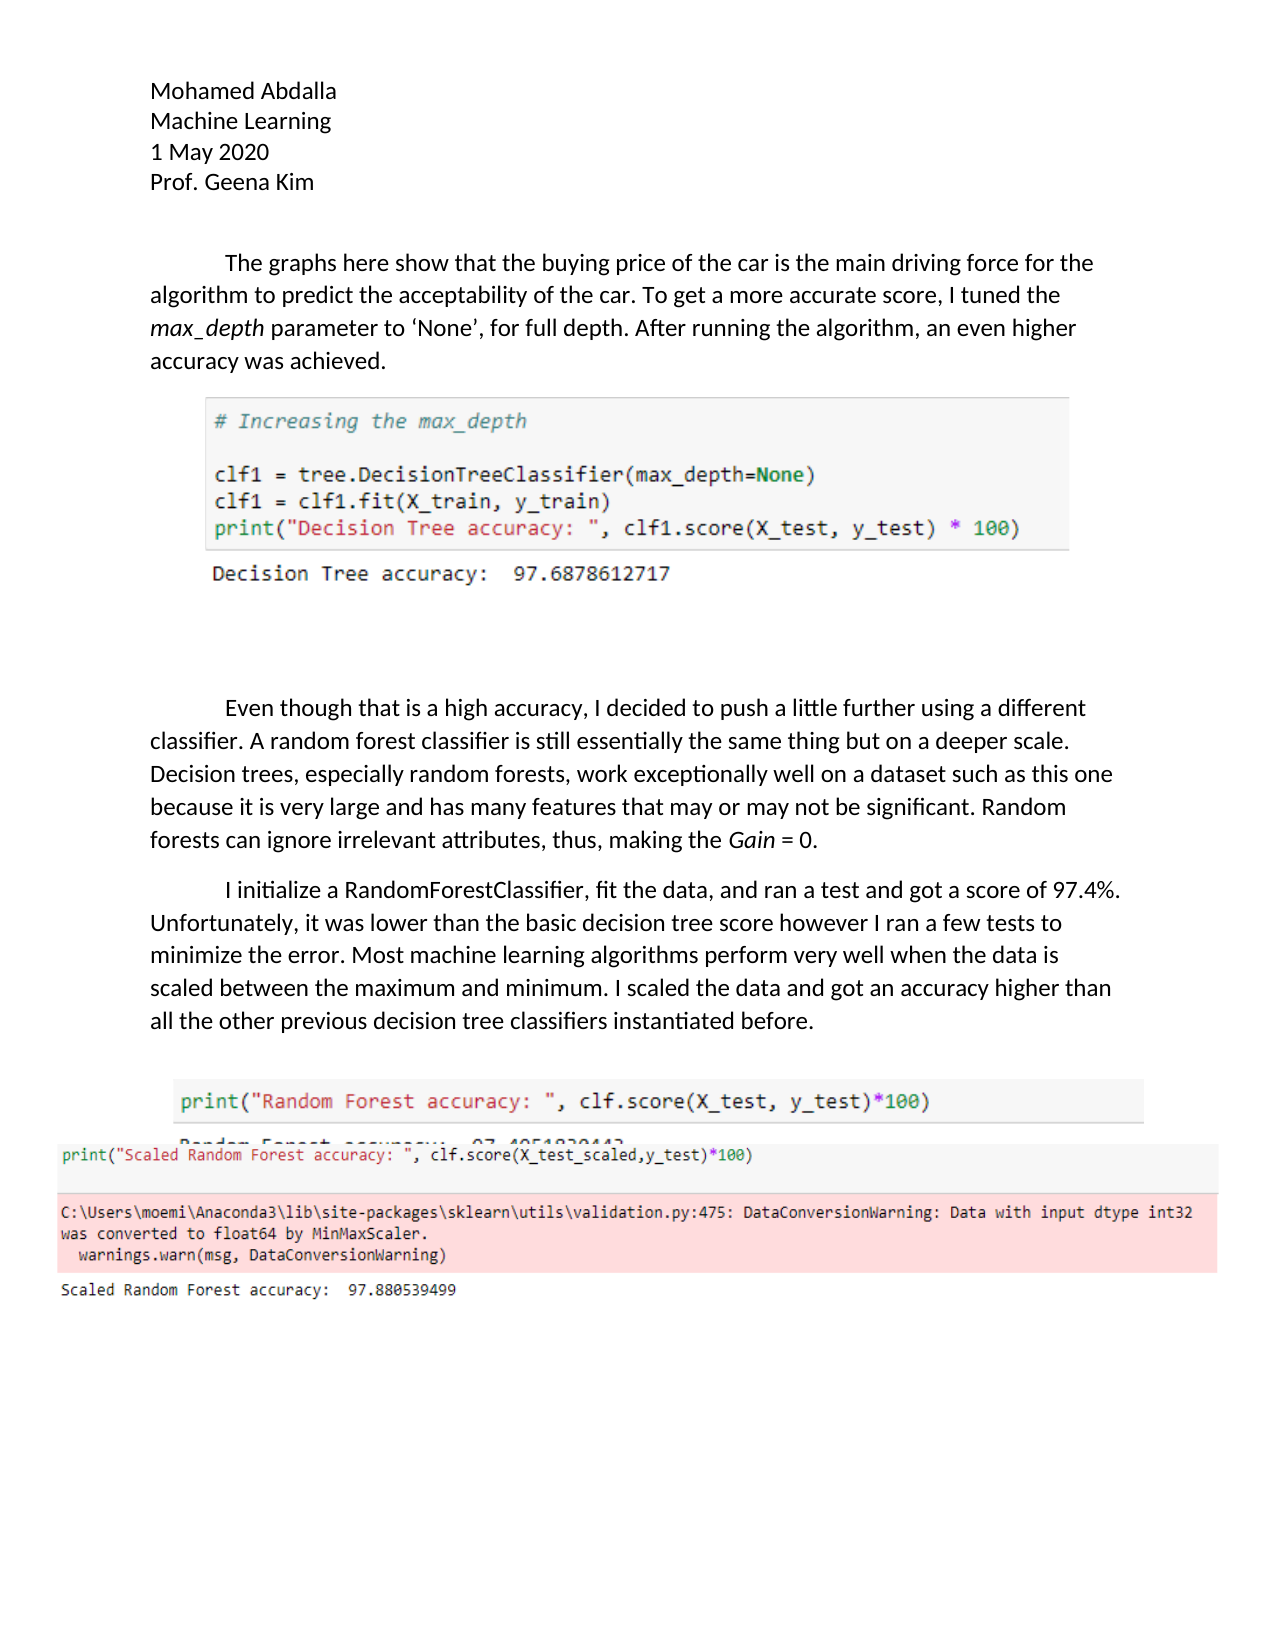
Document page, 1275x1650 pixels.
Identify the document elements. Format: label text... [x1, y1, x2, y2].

text Even though that is a high accuracy, I decided to push a little further using a different classifier. A random forest classifier is still essentially the same thing but on a deeper scale. Decision trees, especially random forests, work exceptionally well on a dataset such as this one because it is very large and has many features that may or may not be significant. Random forests can ignore irrelevant attributes, thus, making the Gain = 0. [150, 692, 1125, 855]
picture [56, 1079, 1218, 1310]
picture [203, 397, 1070, 590]
text The graphs here show that the buying price of the car is the main driving force for the algorithm to predict the acceptability of the car. To get a more accurate score, I tuned the max_depth parameter to ‘None’, for full depth. After running the algorithm, an even higher accuracy was achieved. [150, 247, 1125, 376]
text I initialize a RandomForestClassifier, fit the data, and ran a test and got a score of 97.4%. Unfortunately, it was lower than the basic decision tree score however I ran a few tests to minimize the error. Most machine learning algorithms perform very well when the data is scaled between the maximum and minimum. I scaled the data and got an accuracy higher than all the other previous decision tree classifiers instantiated before. [150, 874, 1125, 1036]
